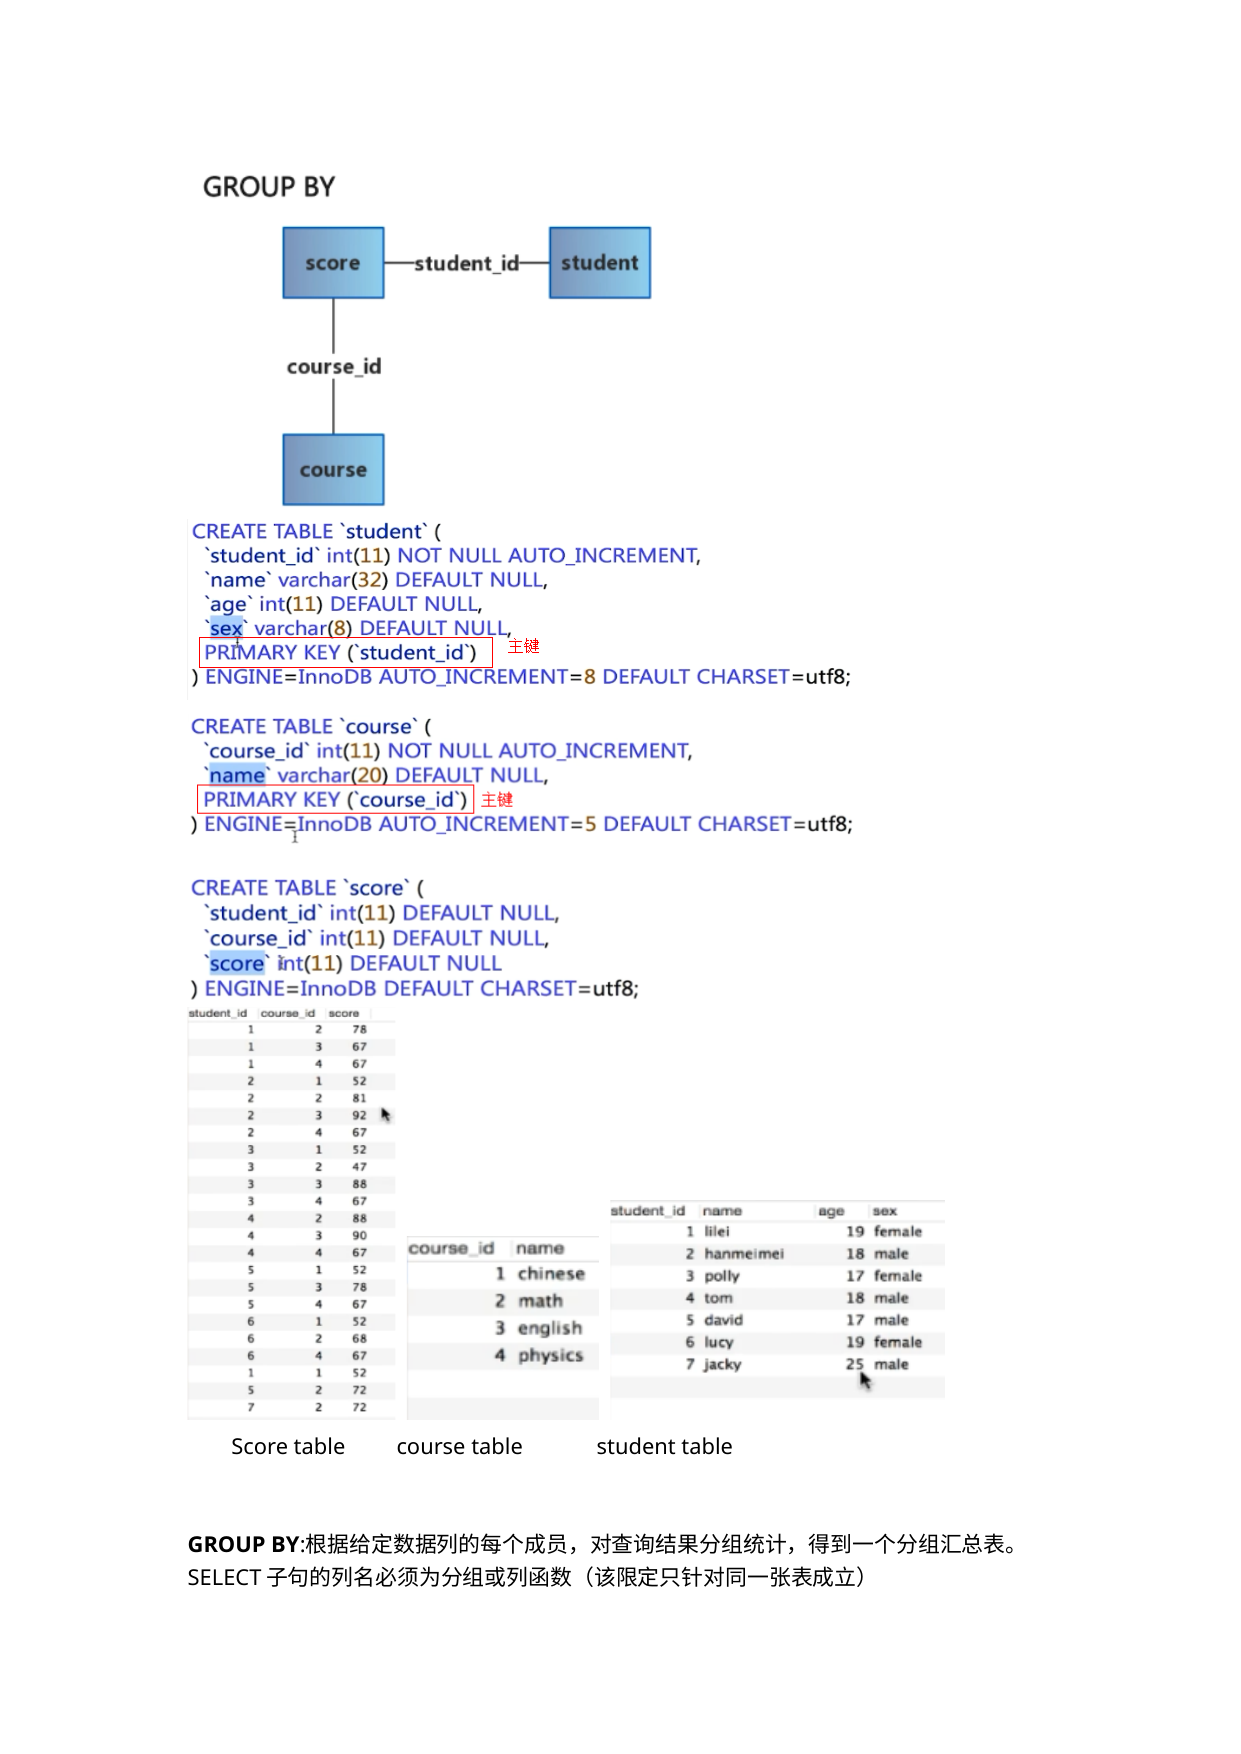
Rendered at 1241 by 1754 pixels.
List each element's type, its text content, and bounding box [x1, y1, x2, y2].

picture [610, 1200, 945, 1420]
picture [187, 519, 864, 700]
picture [187, 714, 865, 849]
picture [187, 1007, 396, 1420]
text GROUP BY:根据给定数据列的每个成员，对查询结果分组统计，得到一个分组汇总表。SELECT子句的列名必须为分组或列函数（该限定只针对同一张表成立） [187, 1527, 1053, 1592]
picture [187, 877, 646, 1006]
picture [187, 162, 678, 517]
picture [406, 1236, 599, 1420]
text Score table course table student table [187, 1429, 1053, 1462]
